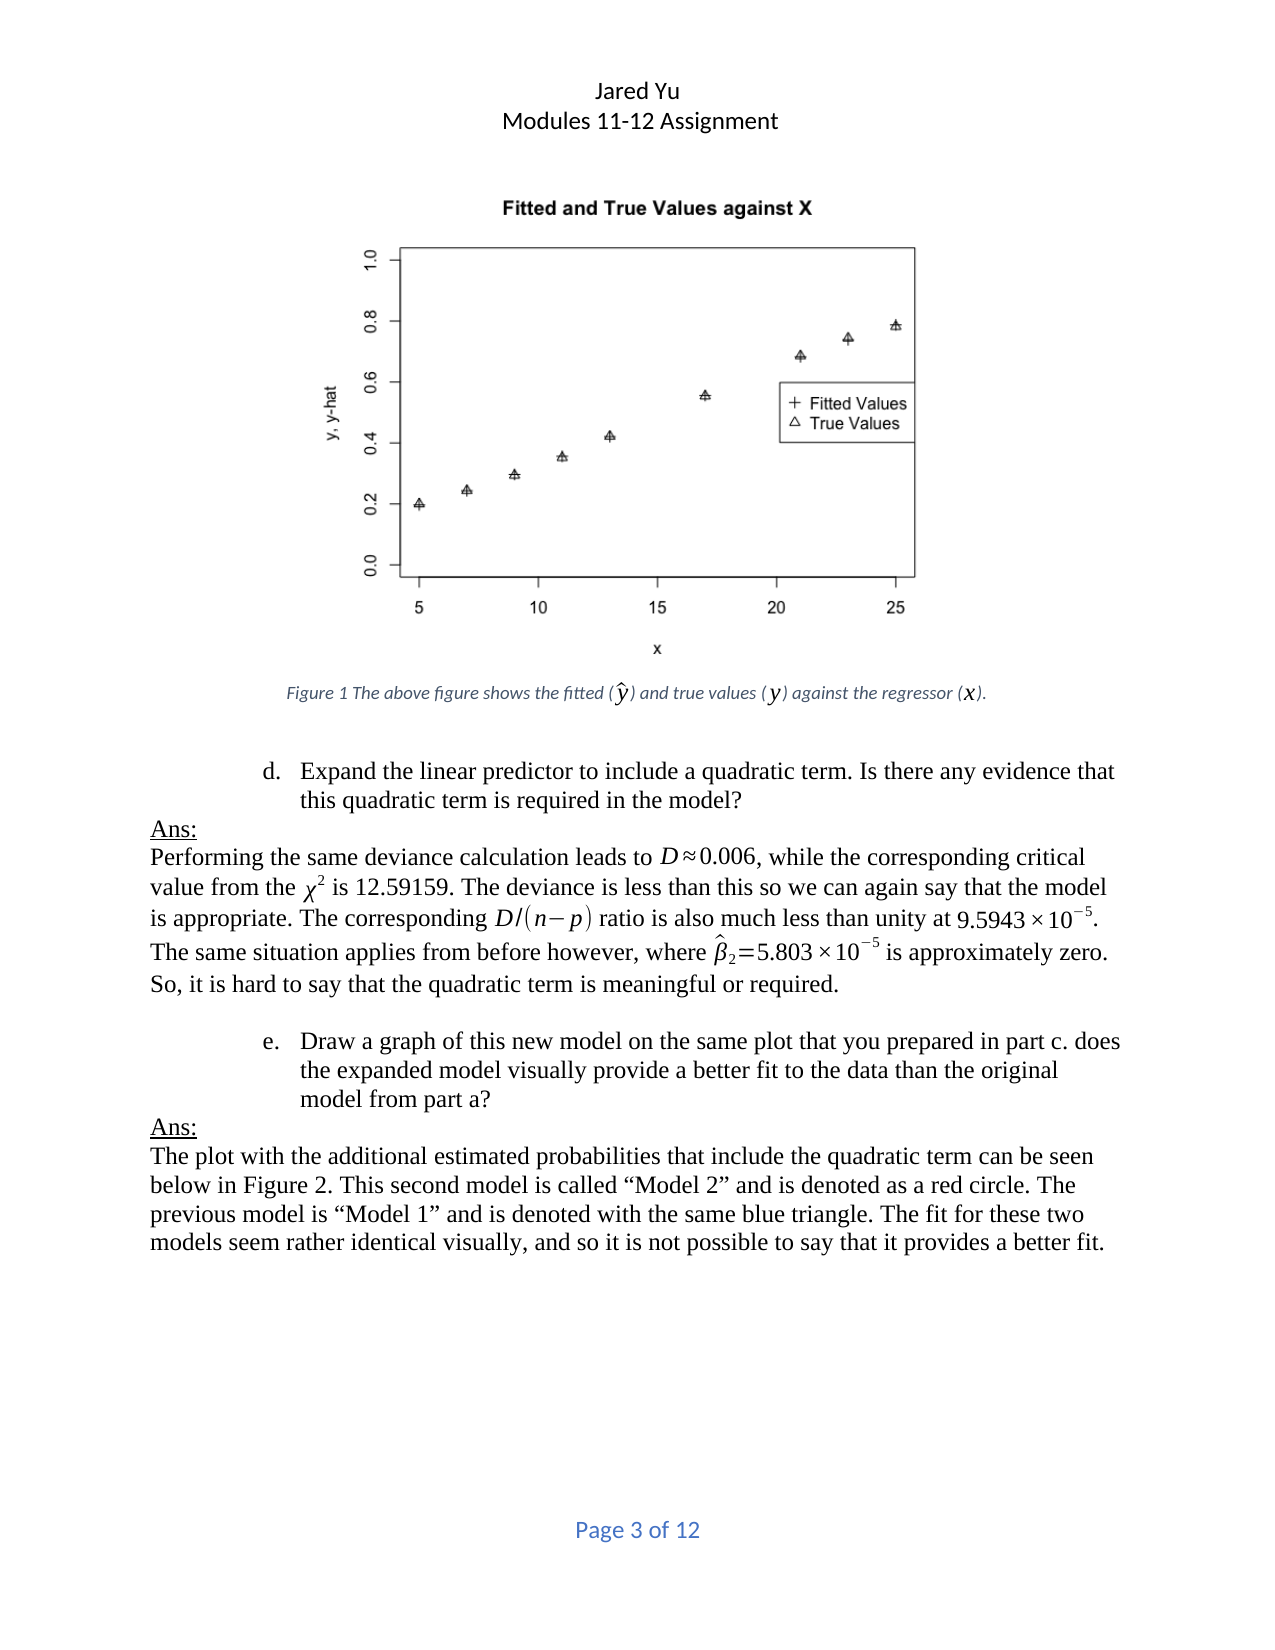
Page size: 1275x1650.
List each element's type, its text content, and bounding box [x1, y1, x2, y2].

text Performing the same deviance calculation leads to , while the corresponding critical value from the is 12.59159. The deviance is less than this so we can again say that the model is appropriate. The corresponding ratio is also much less than unity at . The same situation applies from before however, where is approximately zero. So, it is hard to say that the quadratic term is meaningful or required. [150, 842, 1125, 997]
text The plot with the additional estimated probabilities that include the quadratic term can be seen below in Figure 2. This second model is called “Model 2” and is denoted as a red circle. The previous model is “Model 1” and is denoted with the same blue triangle. The fit for these two models seem rather identical visually, and so it is not possible to say that it provides a better fit. [150, 1141, 1125, 1256]
list Expand the linear predictor to include a quadratic term. Is there any evidence that this quadratic term is required in the model? [262, 756, 1125, 814]
list Draw a graph of this new model on the same plot that you prepared in part c. does the expanded model visually provide a better fit to the data than the original model from part a? [262, 1026, 1125, 1112]
picture [318, 166, 957, 679]
text Ans: [150, 814, 1125, 842]
text Ans: [150, 1112, 1125, 1141]
